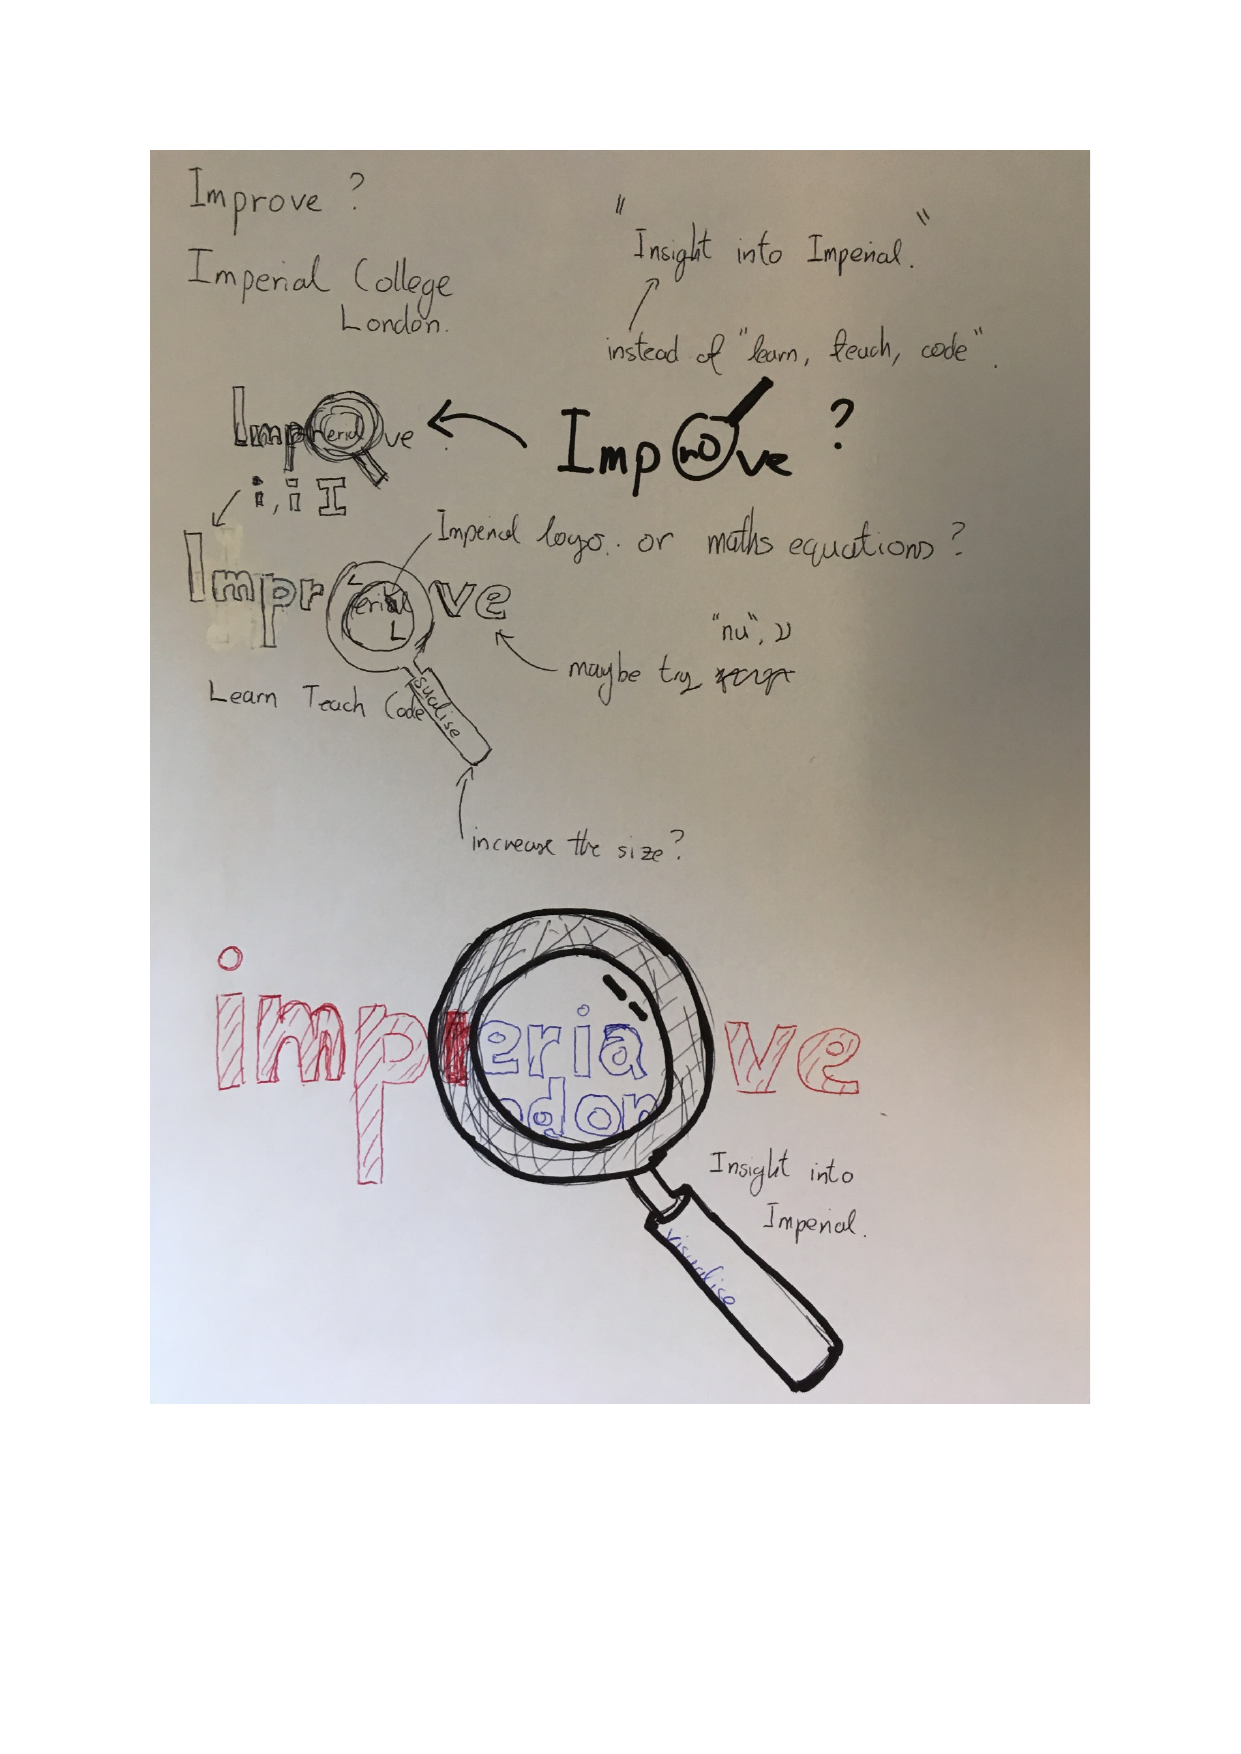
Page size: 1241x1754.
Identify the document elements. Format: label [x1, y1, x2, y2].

picture [150, 150, 1091, 1404]
